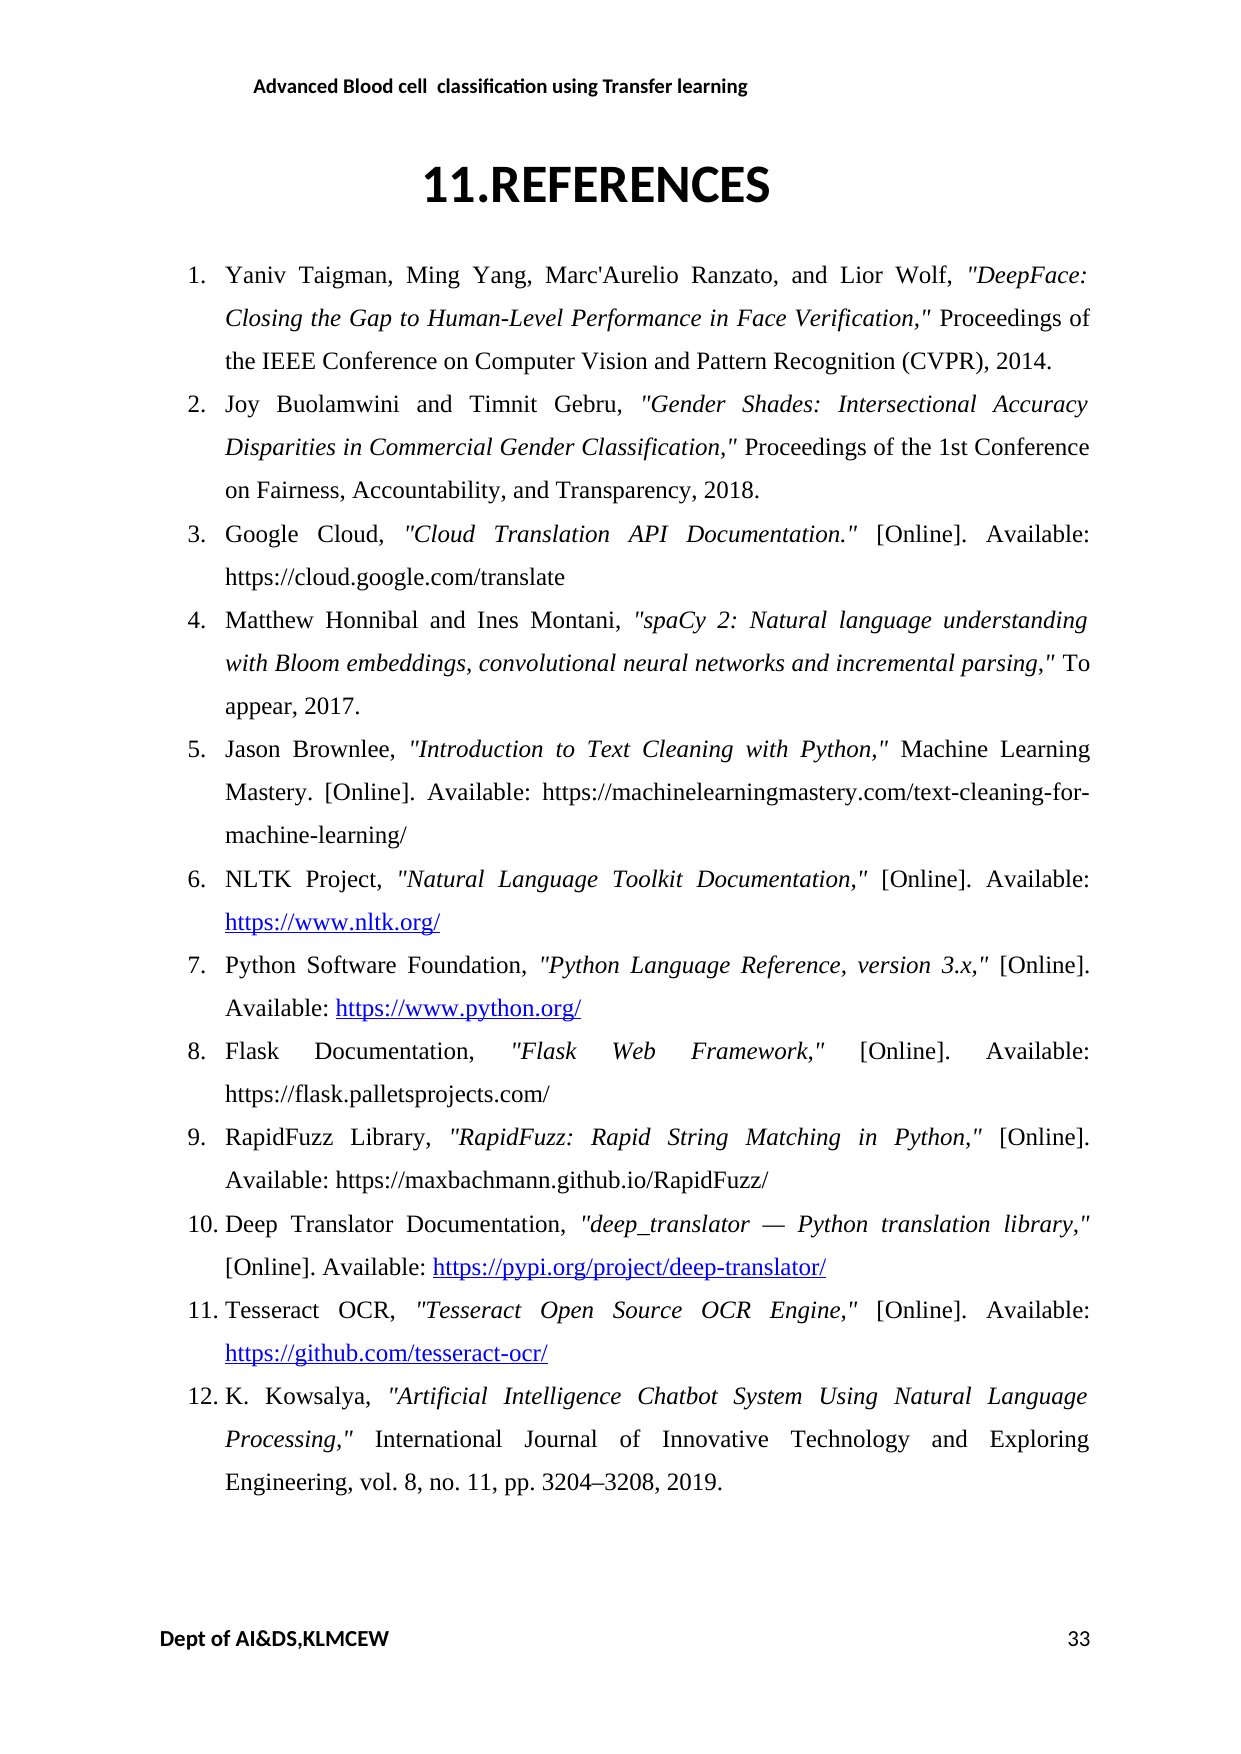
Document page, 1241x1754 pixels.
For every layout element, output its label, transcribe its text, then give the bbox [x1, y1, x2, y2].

list K. Kowsalya, "Artificial Intelligence Chatbot System Using Natural Language Processing," International Journal of Innovative Technology and Exploring Engineering, vol. 8, no. 11, pp. 3204–3208, 2019. [187, 1381, 1090, 1496]
list Matthew Honnibal and Ines Montani, "spaCy 2: Natural language understanding with Bloom embeddings, convolutional neural networks and incremental parsing," To appear, 2017. [187, 605, 1090, 720]
list Deep Translator Documentation, "deep_translator — Python translation library," [Online]. Available: https://pypi.org/project/deep-translator/ [187, 1209, 1090, 1281]
text 11.REFERENCES [150, 150, 1090, 216]
list Joy Buolamwini and Timnit Gebru, "Gender Shades: Intersectional Accuracy Disparities in Commercial Gender Classification," Proceedings of the 1st Conference on Fairness, Accountability, and Transparency, 2018. [187, 389, 1090, 504]
list Google Cloud, "Cloud Translation API Documentation." [Online]. Available: https://cloud.google.com/translate [187, 519, 1090, 591]
list NLTK Project, "Natural Language Toolkit Documentation," [Online]. Available: https://www.nltk.org/ [187, 864, 1090, 936]
list Jason Brownlee, "Introduction to Text Cleaning with Python," Machine Learning Mastery. [Online]. Available: https://machinelearningmastery.com/text-cleaning-for-machine-learning/ [187, 734, 1090, 849]
list Flask Documentation, "Flask Web Framework," [Online]. Available: https://flask.palletsprojects.com/ [187, 1036, 1090, 1108]
list RapidFuzz Library, "RapidFuzz: Rapid String Matching in Python," [Online]. Available: https://maxbachmann.github.io/RapidFuzz/ [187, 1122, 1090, 1194]
list Python Software Foundation, "Python Language Reference, version 3.x," [Online]. Available: https://www.python.org/ [187, 950, 1090, 1022]
list Tesseract OCR, "Tesseract Open Source OCR Engine," [Online]. Available: https://github.com/tesseract-ocr/ [187, 1295, 1090, 1367]
list Yaniv Taigman, Ming Yang, Marc'Aurelio Ranzato, and Lior Wolf, "DeepFace: Closing the Gap to Human-Level Performance in Face Verification," Proceedings of the IEEE Conference on Computer Vision and Pattern Recognition (CVPR), 2014. [187, 260, 1090, 375]
